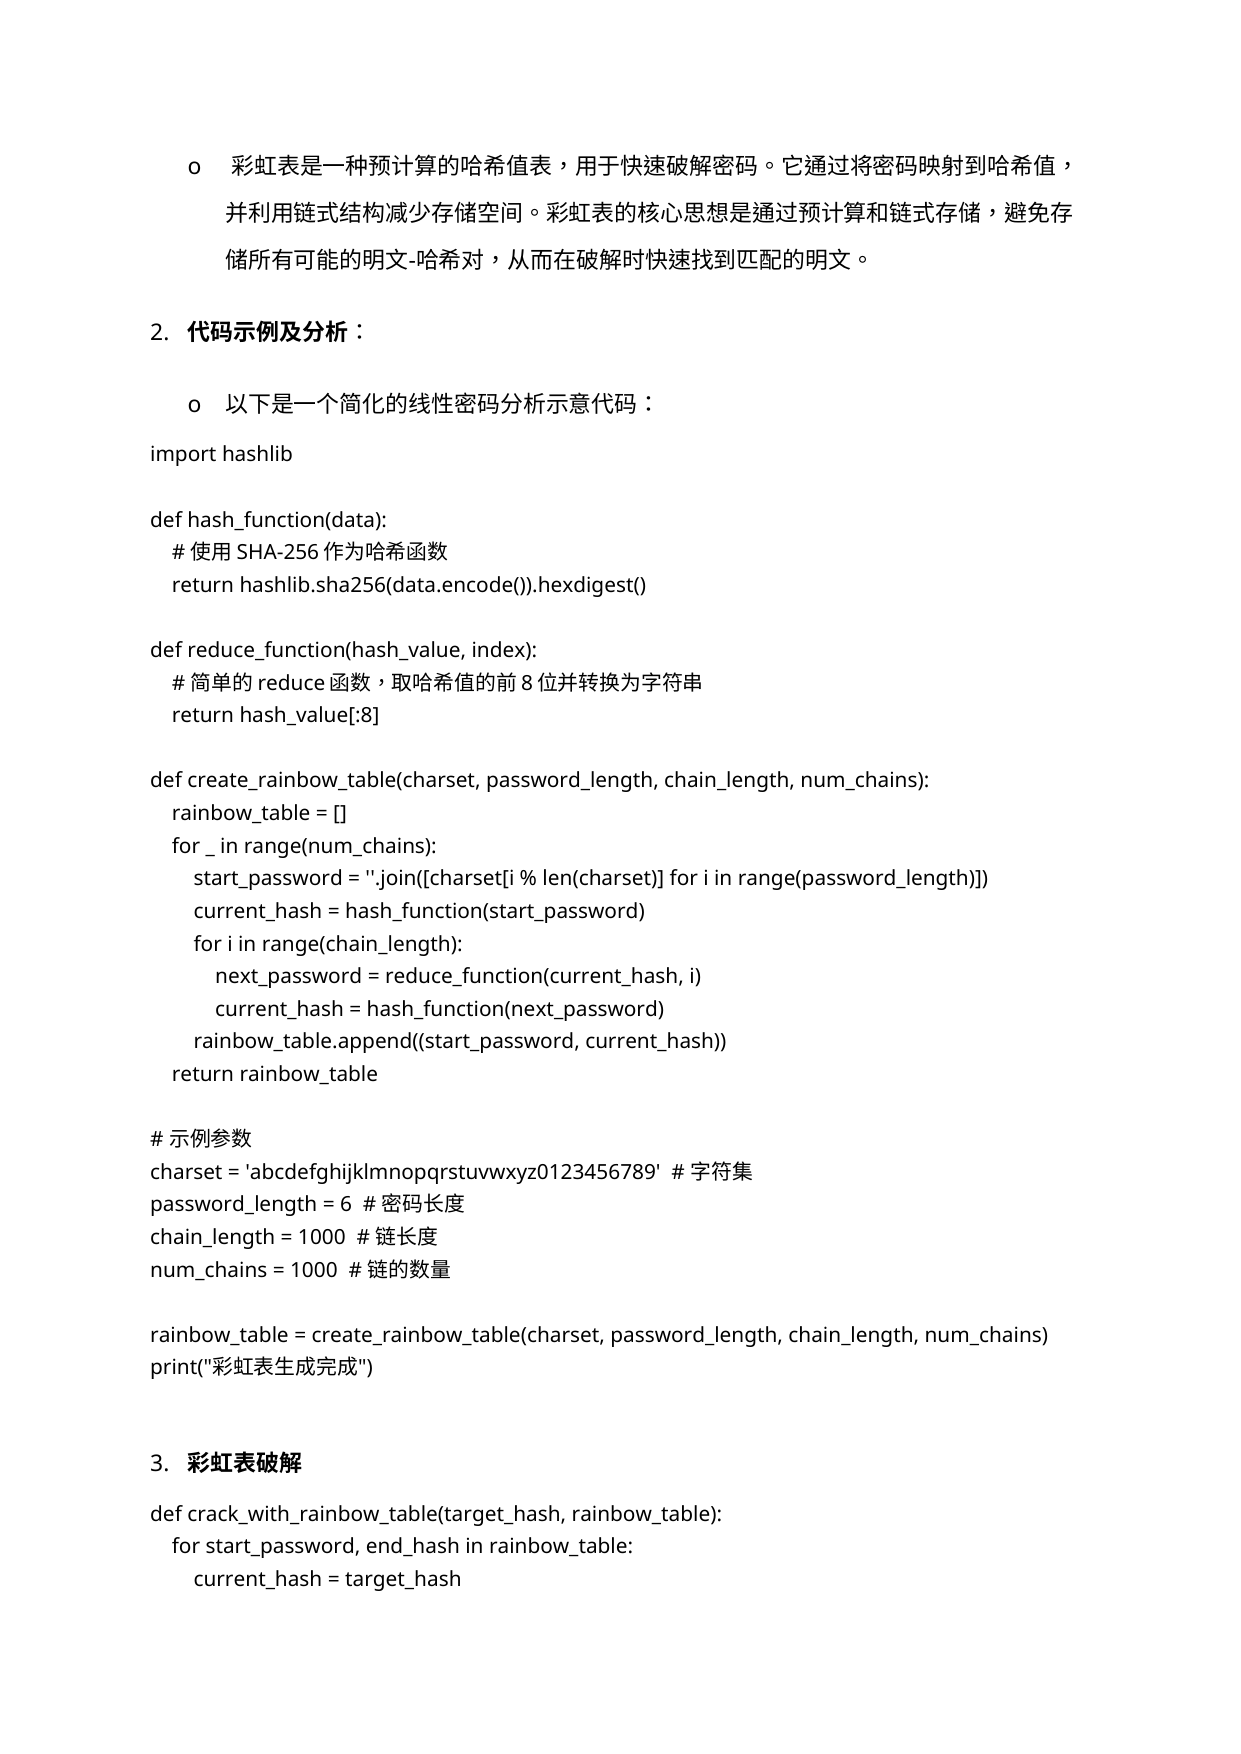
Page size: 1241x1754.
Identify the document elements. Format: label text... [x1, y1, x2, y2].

list 彩虹表破解 [150, 1447, 1090, 1478]
list 代码示例及分析： [150, 316, 1090, 347]
list 以下是一个简化的线性密码分析示意代码： [187, 387, 1090, 419]
list 彩虹表是一种预计算的哈希值表，用于快速破解密码。它通过将密码映射到哈希值，并利用链式结构减少存储空间。彩虹表的核心思想是通过预计算和链式存储，避免存储所有可能的明文-哈希对，从而在破解时快速找到匹配的明文。 [187, 150, 1090, 275]
